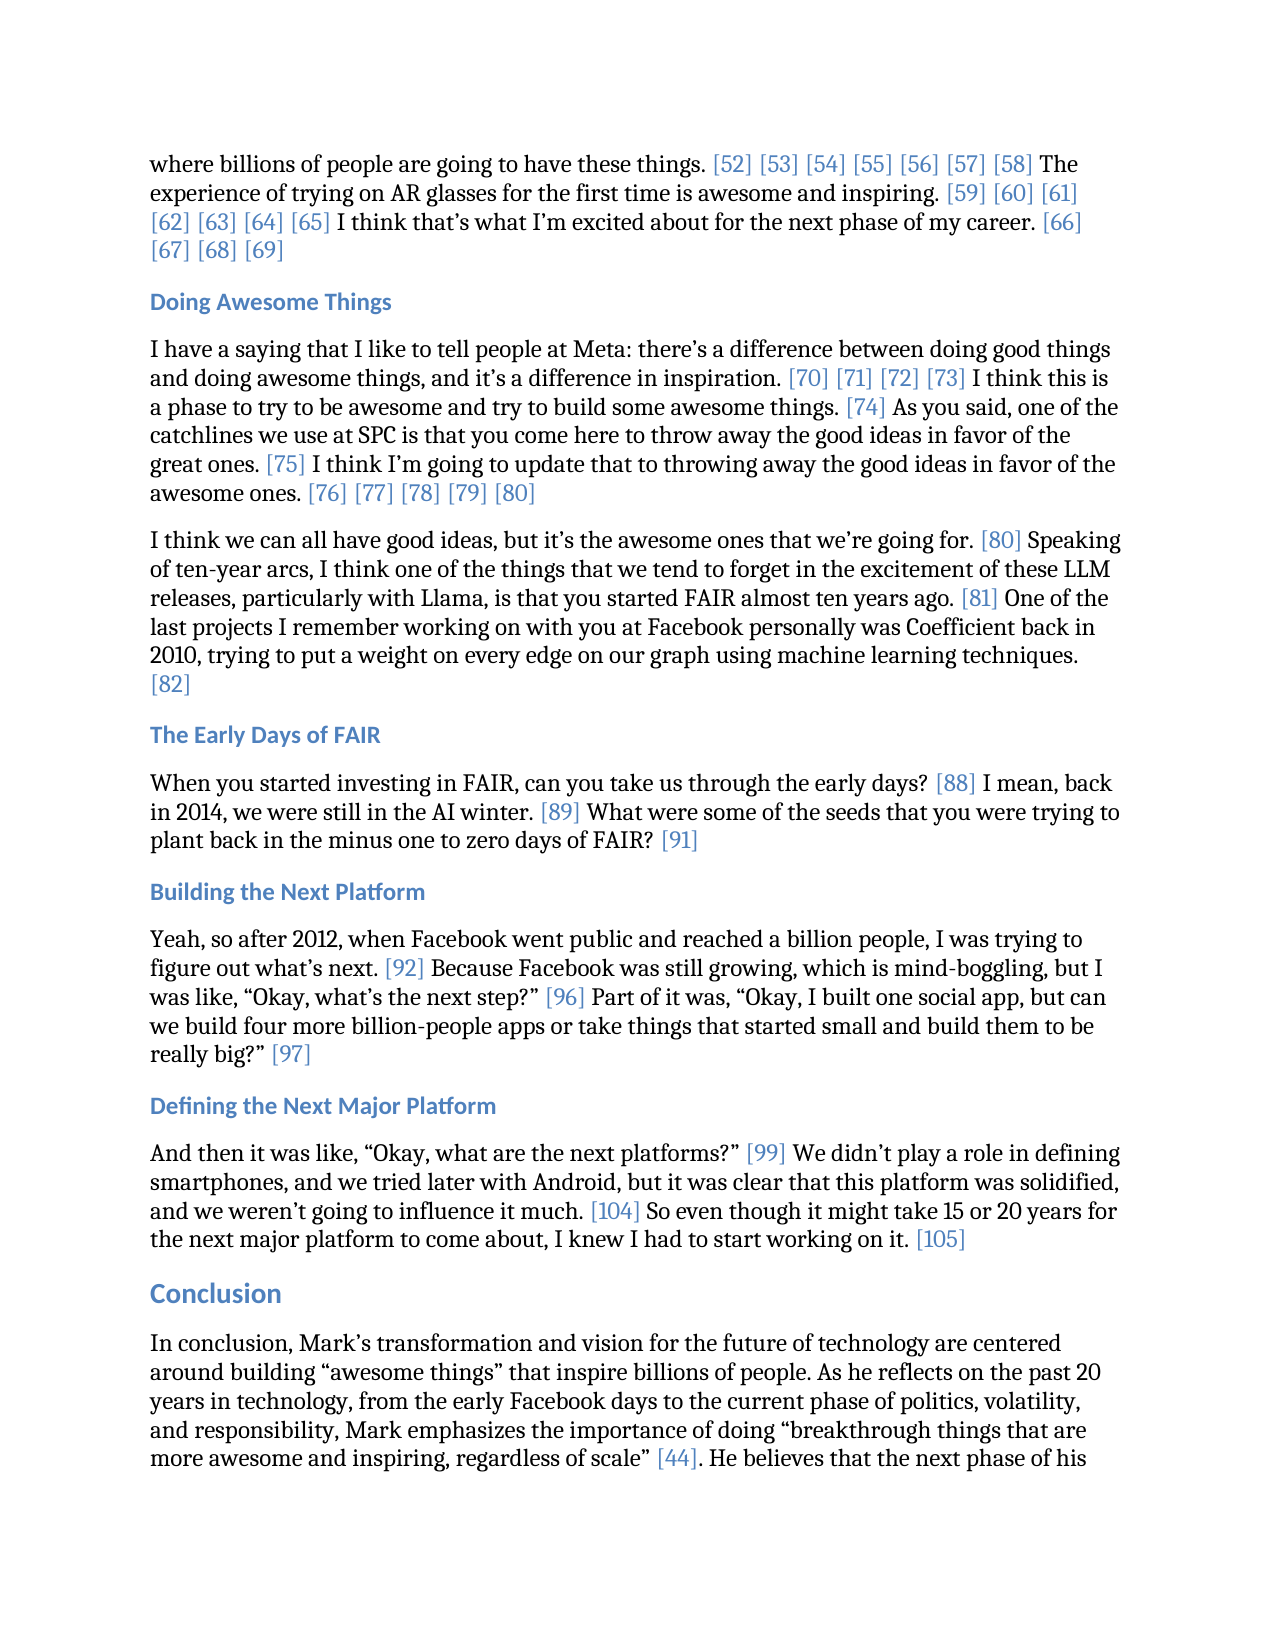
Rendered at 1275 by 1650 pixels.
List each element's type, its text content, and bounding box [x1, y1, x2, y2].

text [150, 150, 1125, 265]
subtitle Conclusion [150, 1275, 1125, 1311]
text And then it was like, “Okay, what are the next platforms?” [99] We didn’t play a role in defining smartphones, and we tried later with Android, but it was clear that this platform was solidified, and we weren’t going to influence it much. [104] So even though it might take 15 or 20 years for the next major platform to come about, I knew I had to start working on it. [105] [150, 1139, 1125, 1254]
subtitle Defining the Next Major Platform [150, 1090, 1125, 1120]
text Yeah, so after 2012, when Facebook went public and reached a billion people, I was trying to figure out what’s next. [92] Because Facebook was still growing, which is mind-boggling, but I was like, “Okay, what’s the next step?” [96] Part of it was, “Okay, I built one social app, but can we build four more billion-people apps or take things that started small and build them to be really big?” [97] [150, 925, 1125, 1069]
subtitle The Early Days of FAIR [150, 720, 1125, 750]
text I have a saying that I like to tell people at Meta: there’s a difference between doing good things and doing awesome things, and it’s a difference in inspiration. [70] [71] [72] [73] I think this is a phase to try to be awesome and try to build some awesome things. [74] As you said, one of the catchlines we use at SPC is that you come here to throw away the good ideas in favor of the great ones. [75] I think I’m going to update that to throwing away the good ideas in favor of the awesome ones. [76] [77] [78] [79] [80] [150, 335, 1125, 508]
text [150, 1329, 1125, 1473]
text When you started investing in FAIR, can you take us through the early days? [88] I mean, back in 2014, we were still in the AI winter. [89] What were some of the seeds that you were trying to plant back in the minus one to zero days of FAIR? [91] [150, 769, 1125, 855]
subtitle Doing Awesome Things [150, 286, 1125, 316]
text I think we can all have good ideas, but it’s the awesome ones that we’re going for. [80] Speaking of ten-year arcs, I think one of the things that we tend to forget in the excitement of these LLM releases, particularly with Llama, is that you started FAIR almost ten years ago. [81] One of the last projects I remember working on with you at Facebook personally was Coefficient back in 2010, trying to put a weight on every edge on our graph using machine learning techniques. [82] [150, 526, 1125, 699]
subtitle Building the Next Platform [150, 876, 1125, 907]
